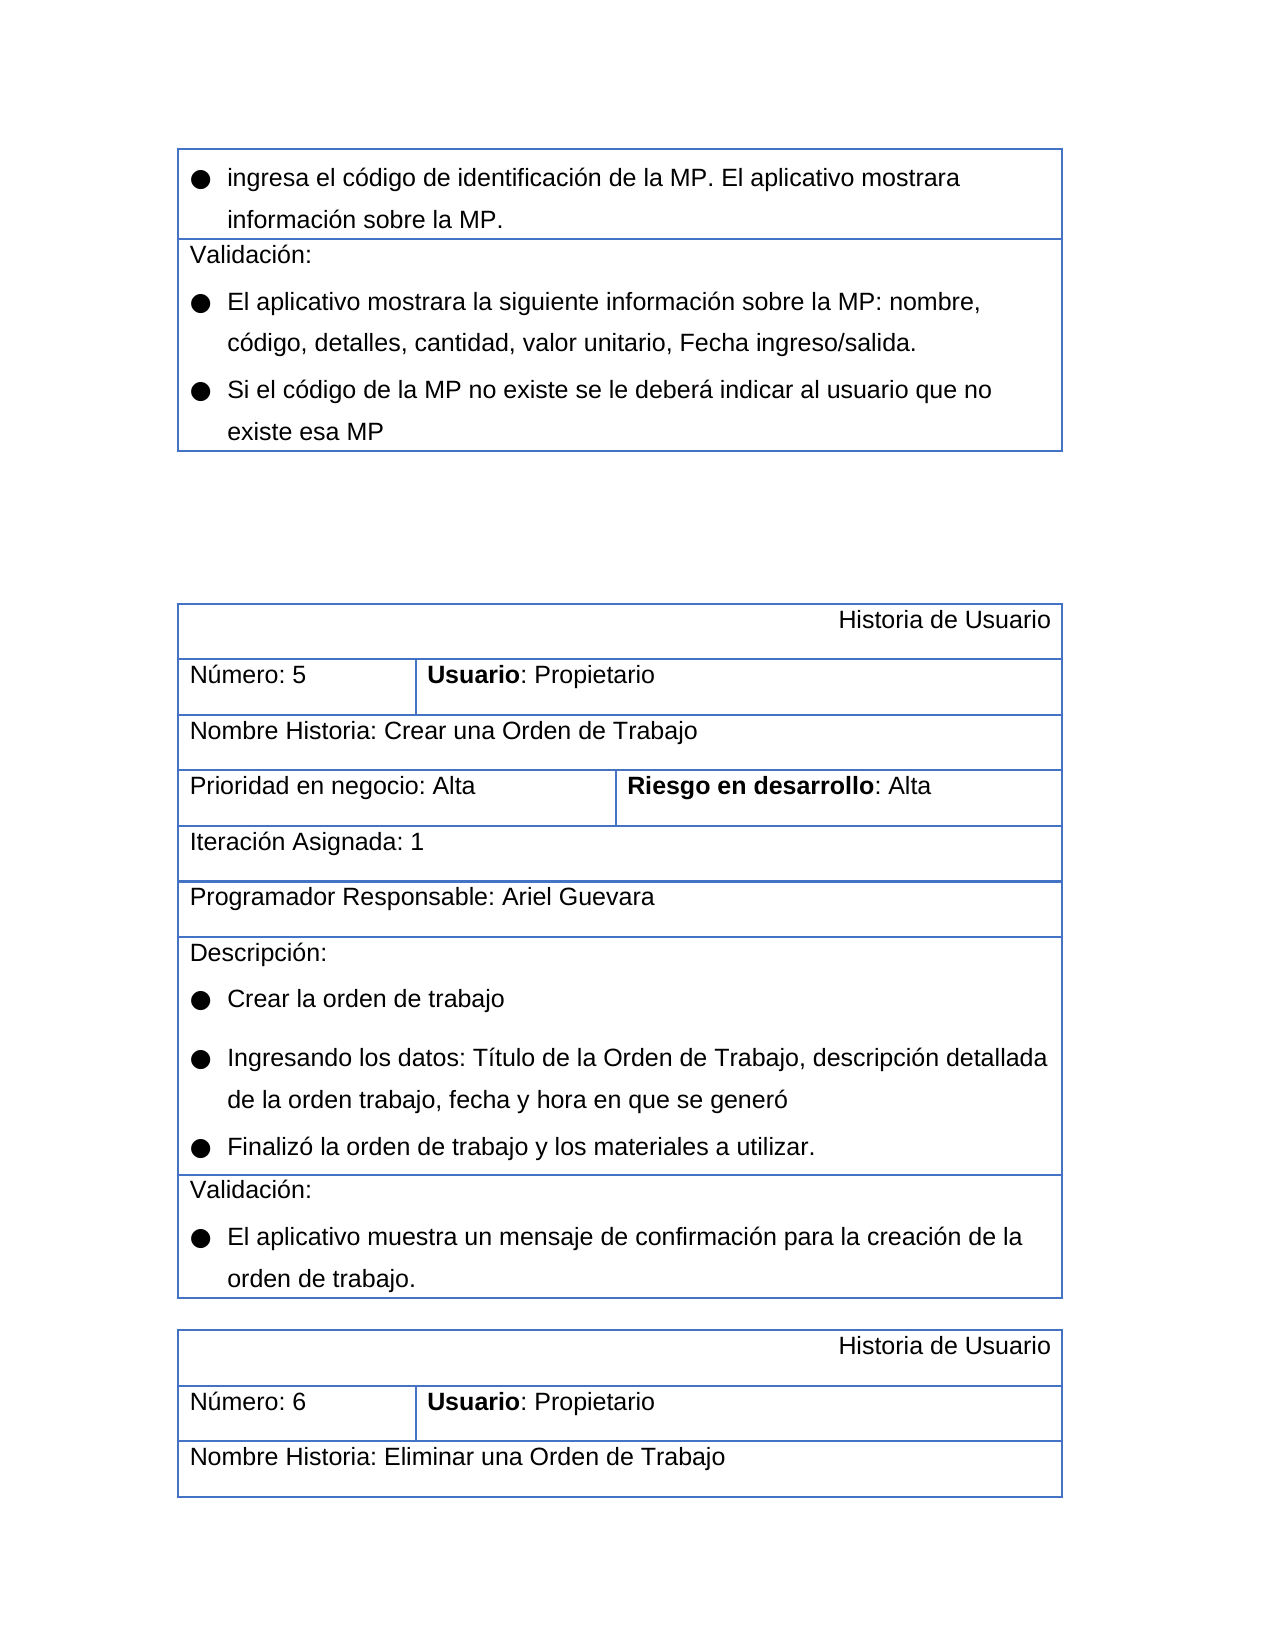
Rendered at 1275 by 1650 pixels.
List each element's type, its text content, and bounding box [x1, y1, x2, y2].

table_cell Validación: El aplicativo muestra un mensaje de confirmación para la creación de la orden de trabajo. [179, 1176, 1061, 1297]
table_cell Usuario: Propietario [417, 660, 1061, 714]
table_cell Prioridad en negocio: Alta [179, 771, 615, 825]
table_cell Riesgo en desarrollo: Alta [617, 771, 1061, 825]
table_cell Programador Responsable: Ariel Guevara [179, 883, 1061, 936]
table_cell Nombre Historia: Eliminar una Orden de Trabajo [179, 1442, 1061, 1496]
table_cell Validación: El aplicativo mostrara la siguiente información sobre la MP: nombre, código, detalles, cantidad, valor unitario, Fecha ingreso/salida. Si el código de la MP no existe se le deberá indicar al usuario que no existe esa MP [179, 240, 1061, 449]
table_cell Usuario: Propietario [417, 1387, 1061, 1440]
table_cell Número: 5 [179, 660, 415, 714]
table_cell Iteración Asignada: 1 [179, 827, 1061, 880]
table_cell Nombre Historia: Crear una Orden de Trabajo [179, 716, 1061, 769]
table_cell Número: 6 [179, 1387, 415, 1440]
table_cell Descripción: Crear la orden de trabajo Ingresando los datos: Título de la Orden de Trabajo, descripción detallada de la orden trabajo, fecha y hora en que se generó Finalizó la orden de trabajo y los materiales a utilizar. [179, 938, 1061, 1173]
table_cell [179, 150, 1061, 238]
table_header Historia de Usuario [179, 1331, 1061, 1384]
table_header Historia de Usuario [179, 605, 1061, 658]
